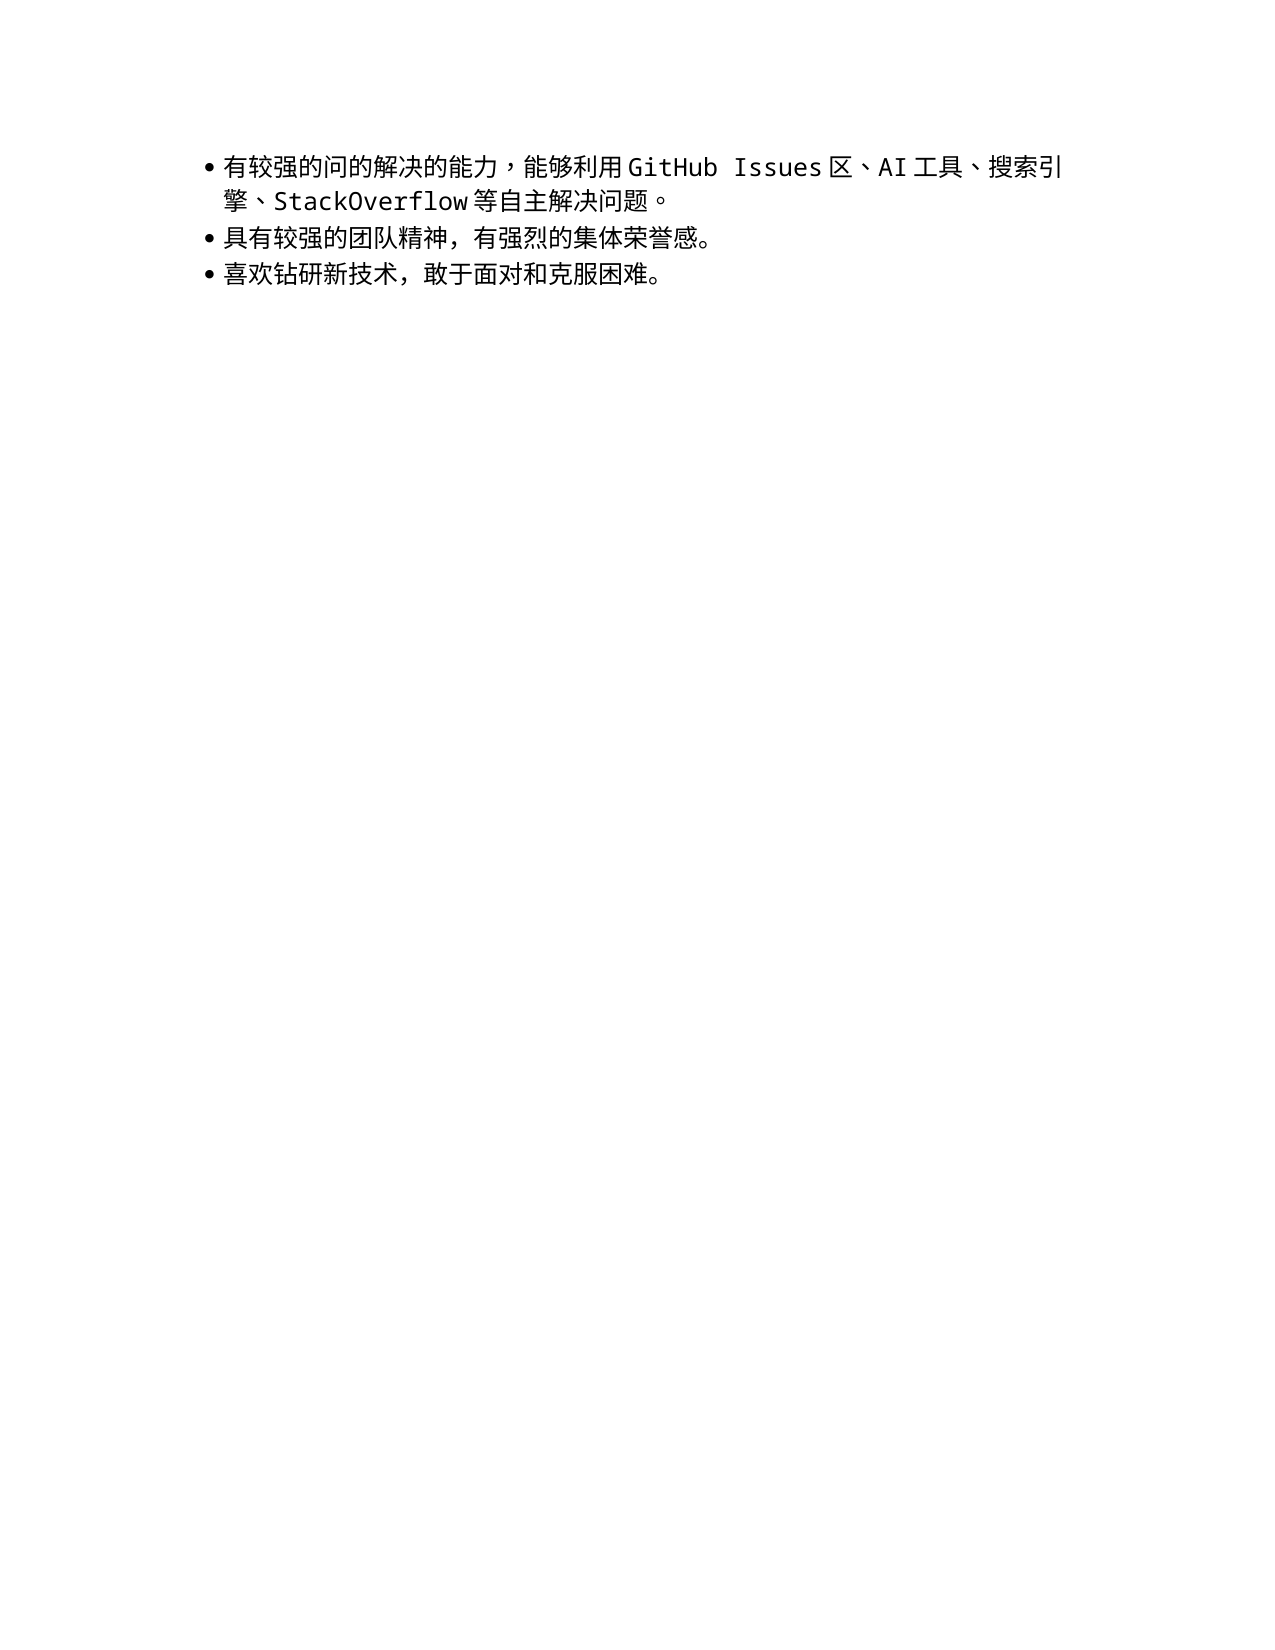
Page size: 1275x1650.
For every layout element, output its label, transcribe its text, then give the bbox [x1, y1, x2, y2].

list 有较强的问的解决的能力，能够利用GitHub Issues区、AI工具、搜索引擎、StackOverflow等自主解决问题。 [205, 150, 1087, 218]
list 具有较强的团队精神，有强烈的集体荣誉感。 [205, 218, 1087, 254]
list 喜欢钻研新技术，敢于面对和克服困难。 [205, 254, 1087, 291]
